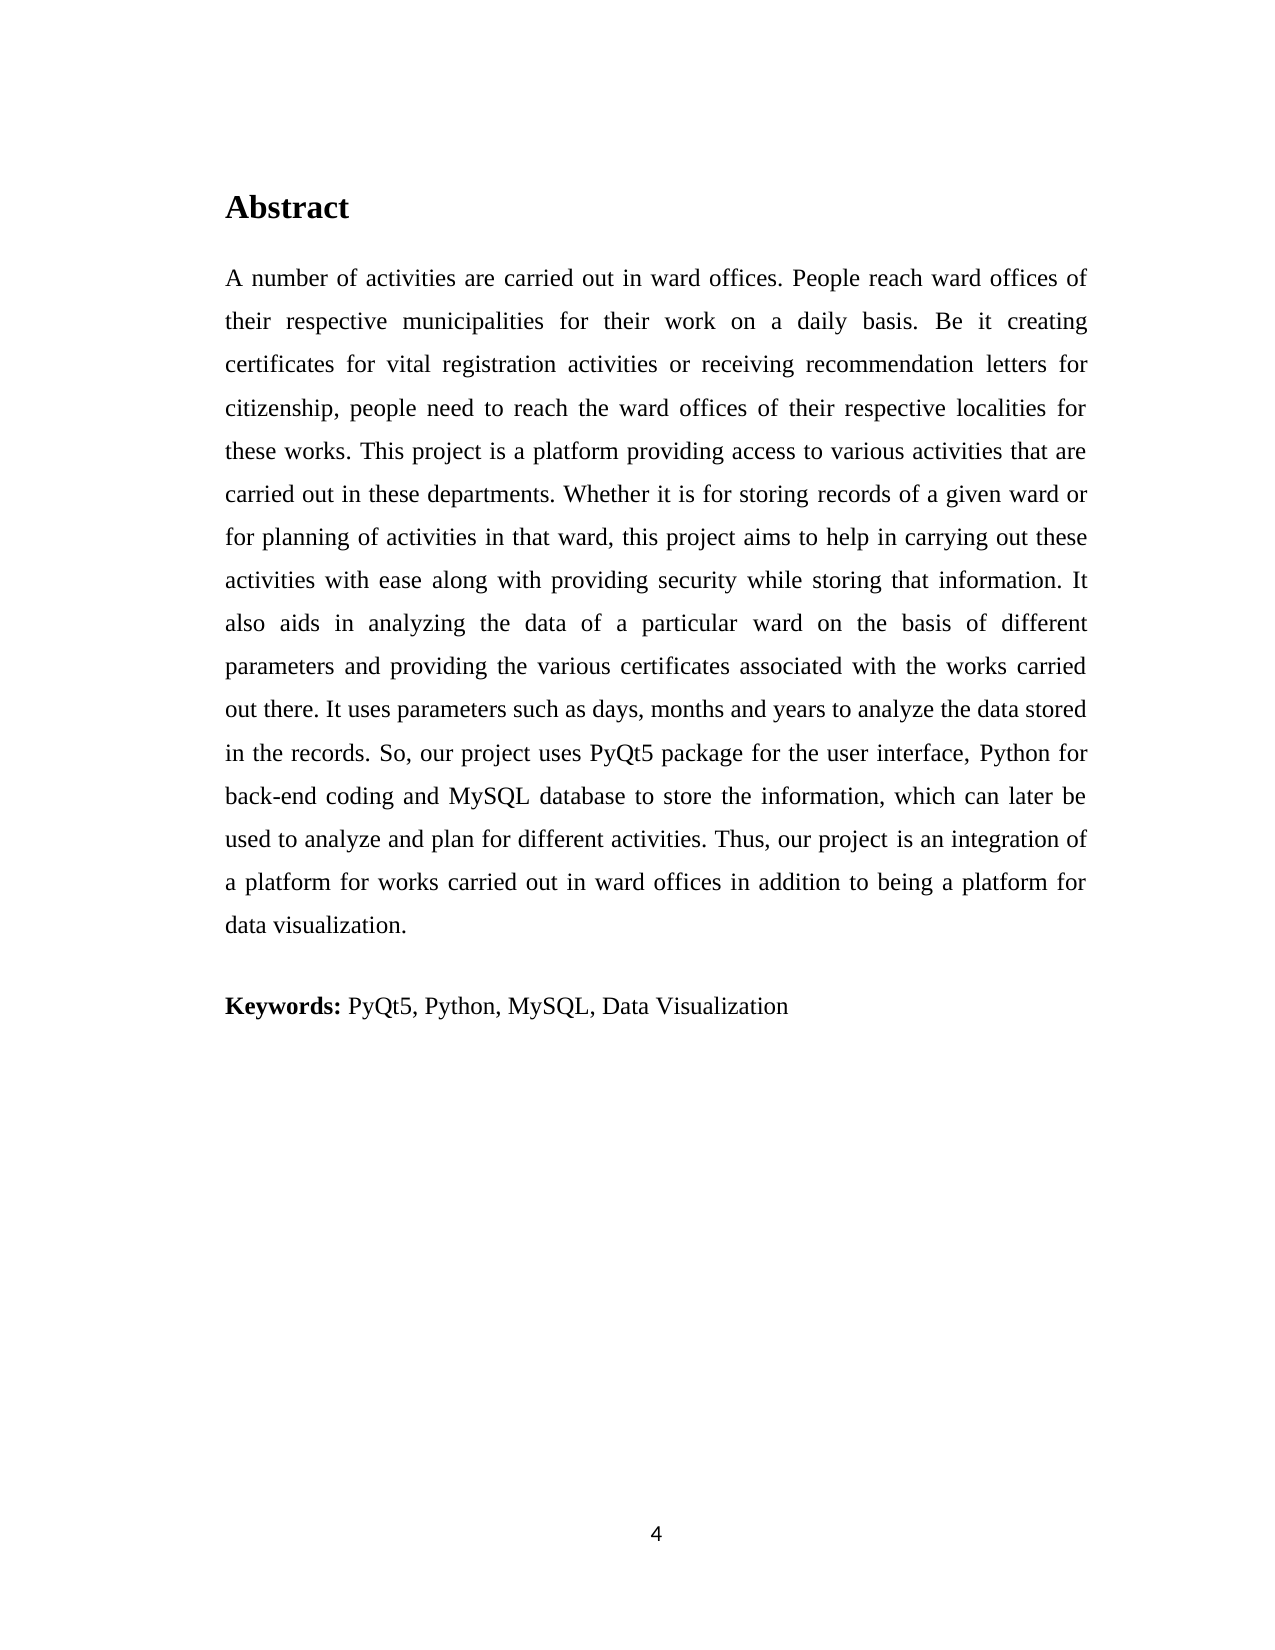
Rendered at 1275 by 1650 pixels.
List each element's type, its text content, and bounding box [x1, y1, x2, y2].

text A number of activities are carried out in ward offices. People reach ward offices of their respective municipalities for their work on a daily basis. Be it creating certificates for vital registration activities or receiving recommendation letters for citizenship, people need to reach the ward offices of their respective localities for these works. This project is a platform providing access to various activities that are carried out in these departments. Whether it is for storing records of a given ward or for planning of activities in that ward, this project aims to help in carrying out these activities with ease along with providing security while storing that information. It also aids in analyzing the data of a particular ward on the basis of different parameters and providing the various certificates associated with the works carried out there. It uses parameters such as days, months and years to analyze the data stored in the records. So, our project uses PyQt5 package for the user interface, Python for back-end coding and MySQL database to store the information, which can later be used to analyze and plan for different activities. Thus, our project is an integration of a platform for works carried out in ward offices in addition to being a platform for data visualization. [225, 263, 1087, 939]
text Abstract [225, 187, 1087, 226]
text Keywords: PyQt5, Python, MySQL, Data Visualization [225, 991, 1087, 1019]
